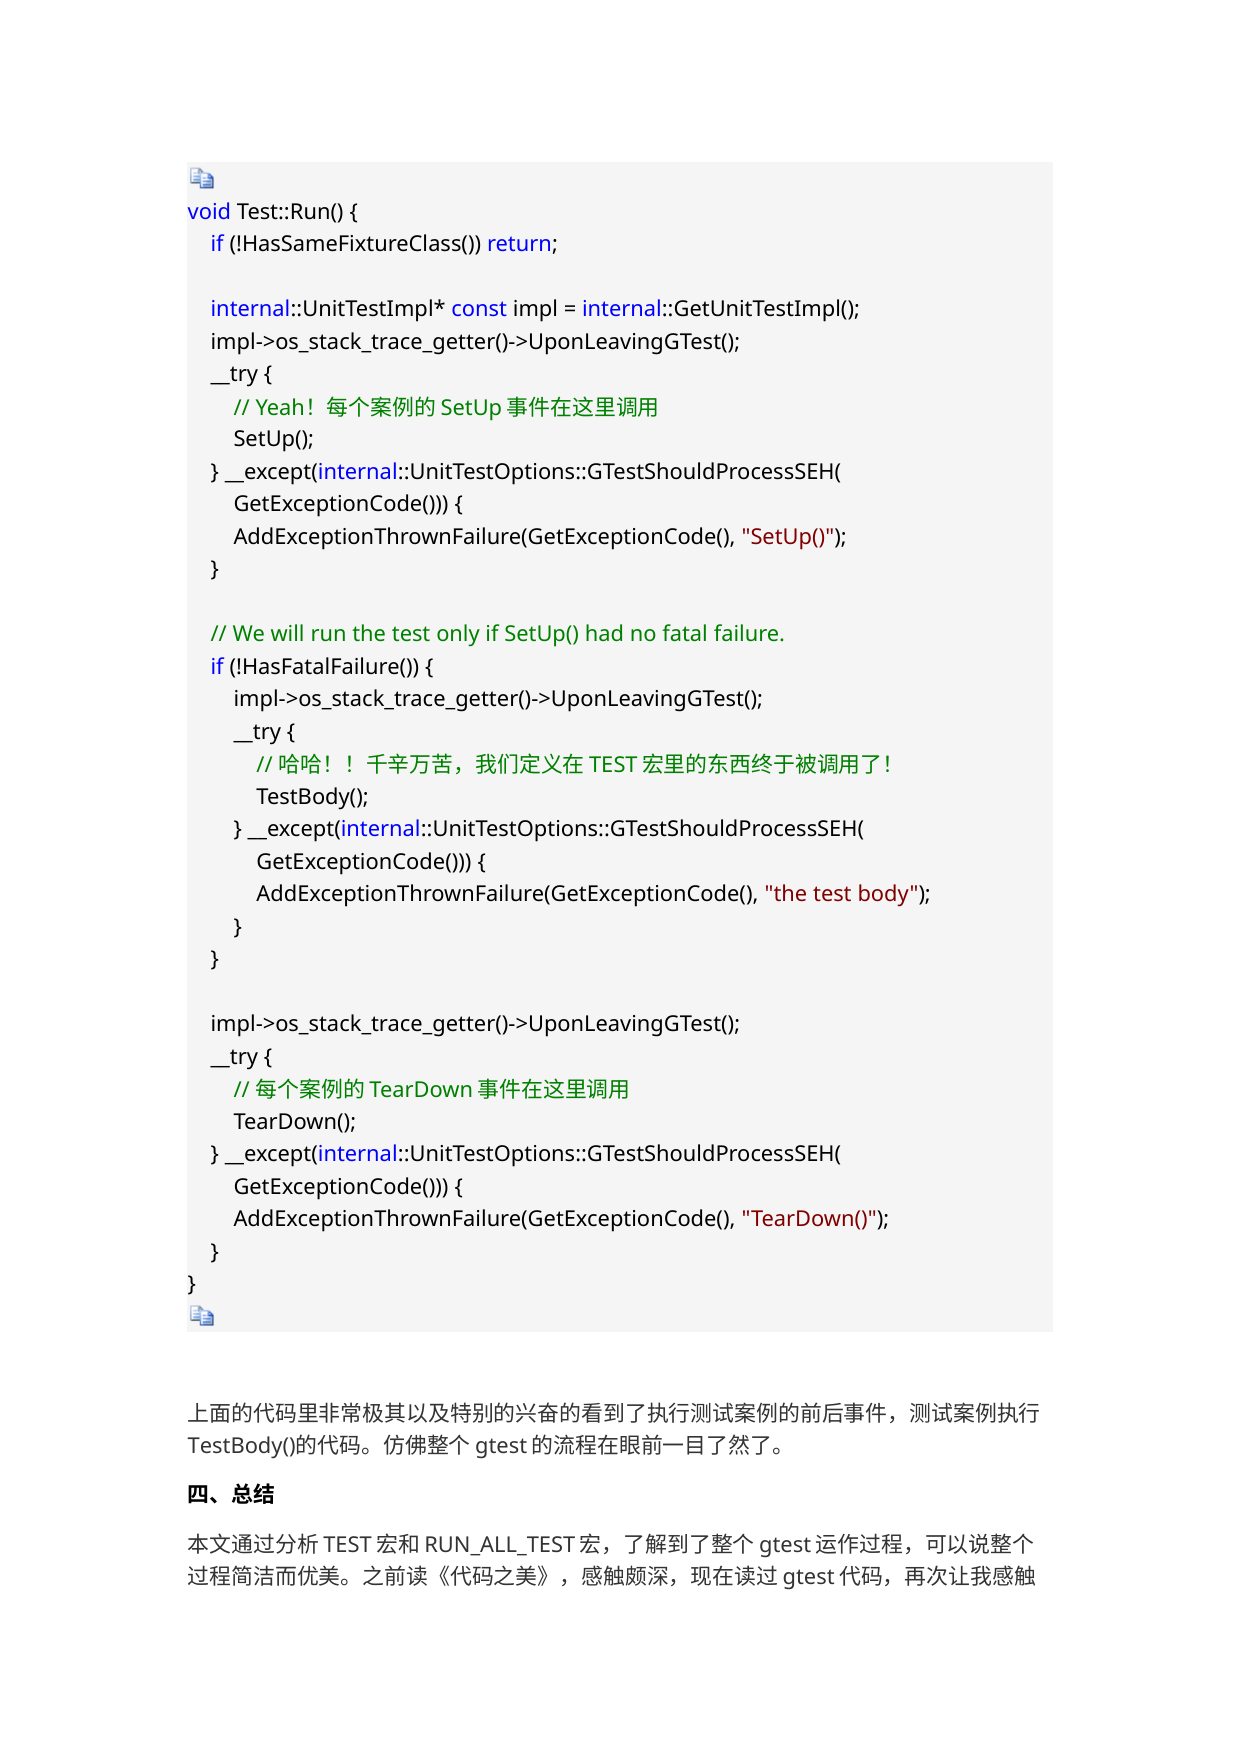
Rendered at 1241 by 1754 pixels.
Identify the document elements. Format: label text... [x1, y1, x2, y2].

subtitle 四、总结 [187, 1476, 1053, 1509]
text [187, 1527, 1053, 1592]
picture [187, 162, 219, 194]
picture [187, 1299, 219, 1331]
text 上面的代码里非常极其以及特别的兴奋的看到了执行测试案例的前后事件，测试案例执行TestBody()的代码。仿佛整个gtest的流程在眼前一目了然了。 [187, 1396, 1053, 1461]
text void Test::Run() { if (!HasSameFixtureClass()) return; internal::UnitTestImpl* const impl = internal::GetUnitTestImpl(); impl->os_stack_trace_getter()->UponLeavingGTest(); __try { // Yeah！每个案例的SetUp事件在这里调用 SetUp(); } __except(internal::UnitTestOptions::GTestShouldProcessSEH( GetExceptionCode())) { AddExceptionThrownFailure(GetExceptionCode(), "SetUp()"); } // We will run the test only if SetUp() had no fatal failure. if (!HasFatalFailure()) { impl->os_stack_trace_getter()->UponLeavingGTest(); __try { // 哈哈！！千辛万苦，我们定义在TEST宏里的东西终于被调用了！ TestBody(); } __except(internal::UnitTestOptions::GTestShouldProcessSEH( GetExceptionCode())) { AddExceptionThrownFailure(GetExceptionCode(), "the test body"); } } impl->os_stack_trace_getter()->UponLeavingGTest(); __try { // 每个案例的TearDown事件在这里调用 TearDown(); } __except(internal::UnitTestOptions::GTestShouldProcessSEH( GetExceptionCode())) { AddExceptionThrownFailure(GetExceptionCode(), "TearDown()"); } } [187, 194, 1053, 1299]
